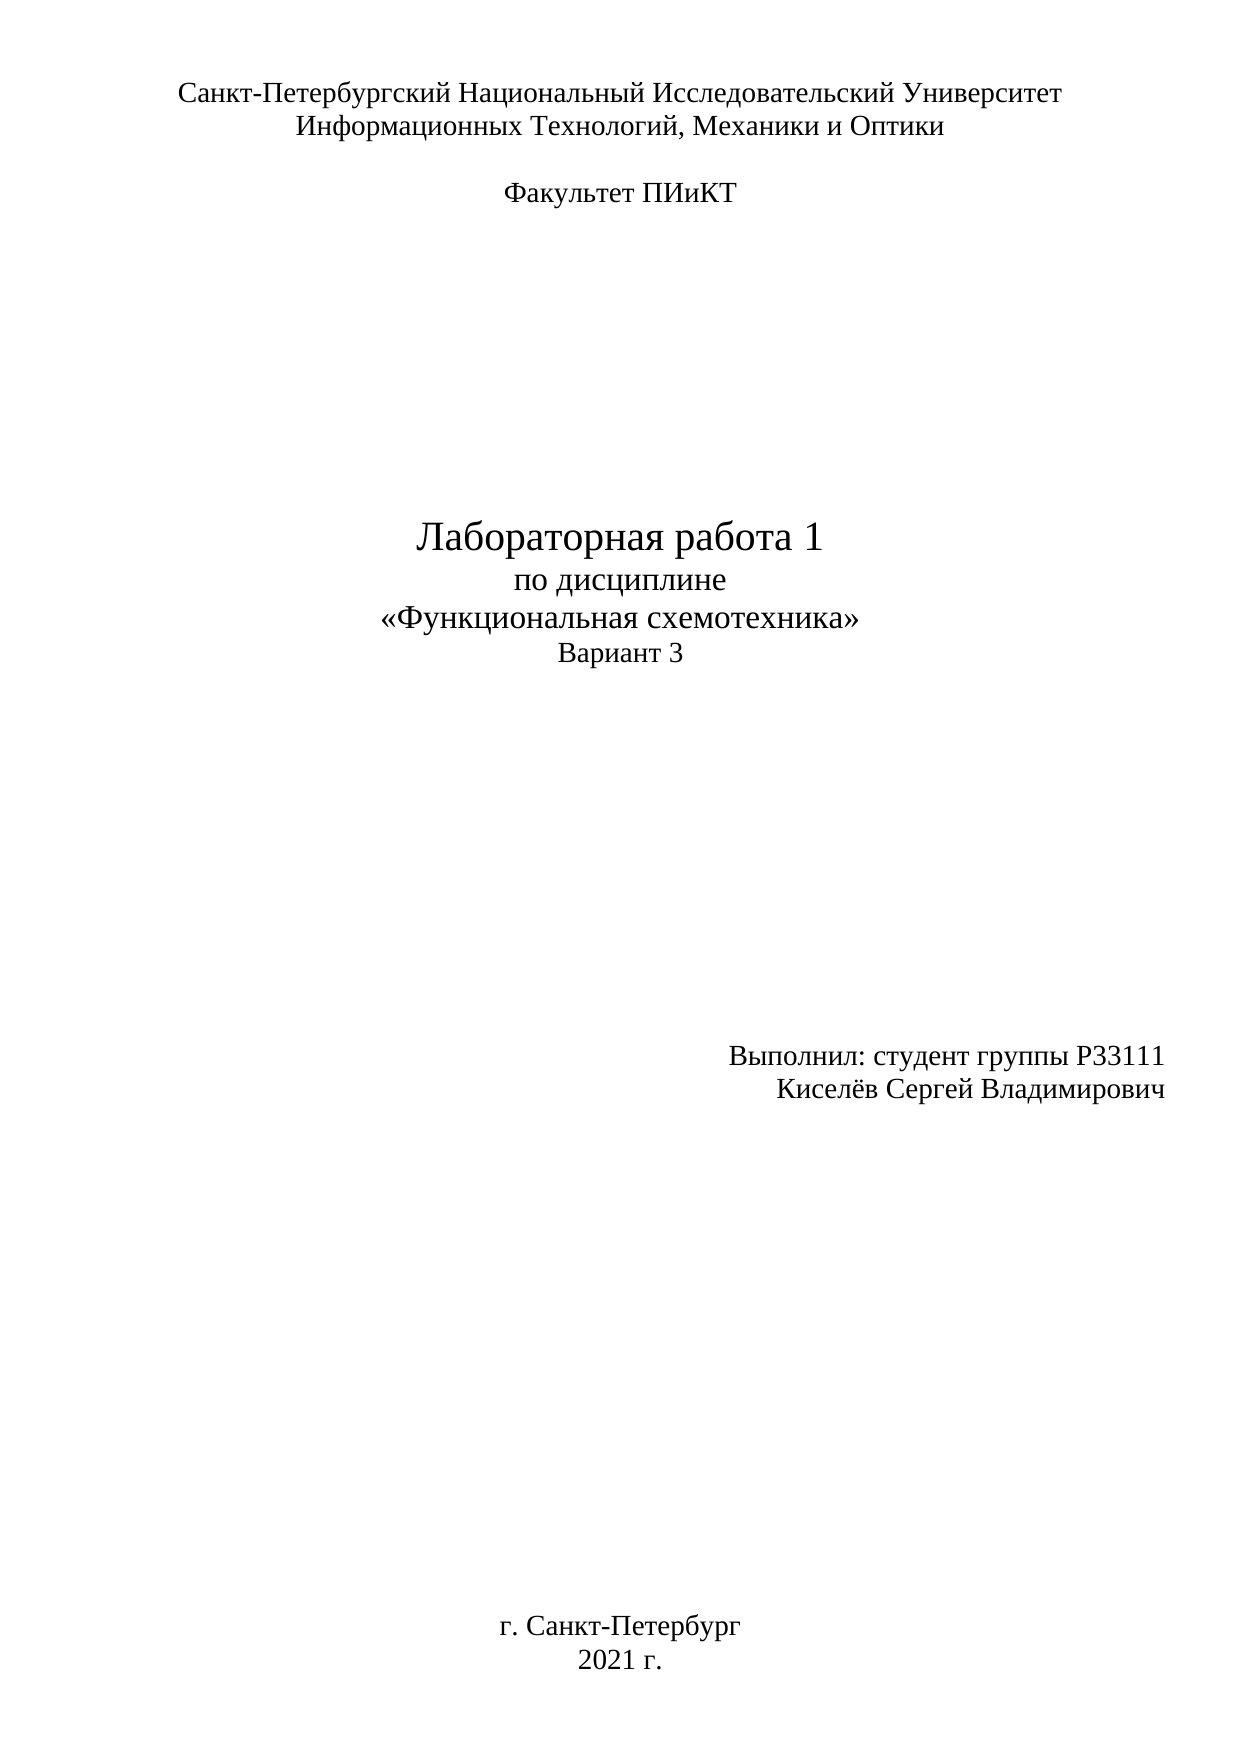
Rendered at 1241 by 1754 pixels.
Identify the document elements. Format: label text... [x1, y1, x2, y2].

text Информационных Технологий, Механики и Оптики [75, 108, 1165, 142]
text Санкт-Петербургский Национальный Исследовательский Университет [75, 75, 1165, 108]
text 2021 г. [75, 1642, 1165, 1675]
text Киселёв Сергей Владимирович [75, 1072, 1165, 1105]
text Вариант 3 [75, 636, 1165, 669]
text Лабораторная работа 1 [75, 511, 1165, 559]
text «Функциональная схемотехника» [75, 597, 1165, 636]
text по дисциплине [75, 559, 1165, 597]
text Факультет ПИиКТ [75, 176, 1165, 209]
text г. Санкт-Петербург [75, 1608, 1165, 1642]
text Выполнил: студент группы Р33111 [75, 1038, 1165, 1072]
